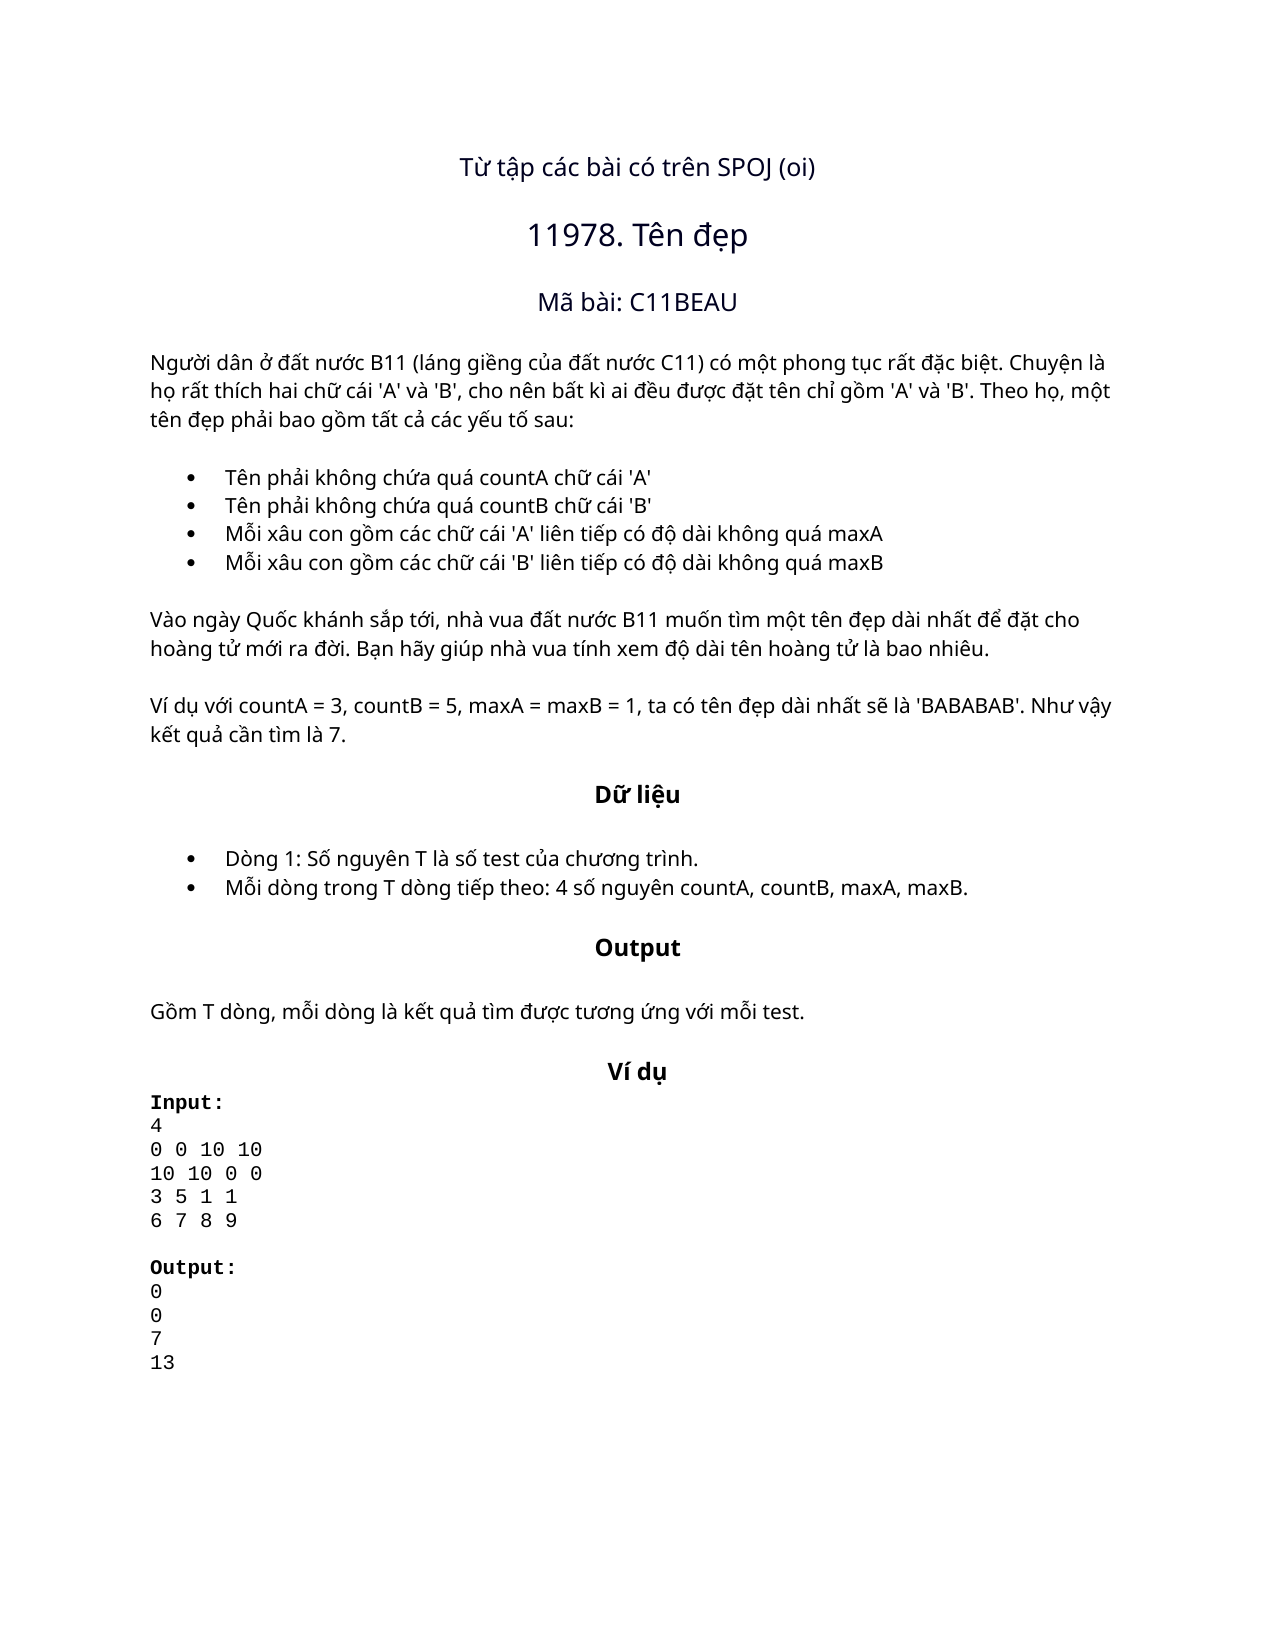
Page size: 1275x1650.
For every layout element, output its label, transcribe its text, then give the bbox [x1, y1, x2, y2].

subtitle Output [150, 930, 1125, 963]
list Mỗi xâu con gồm các chữ cái 'B' liên tiếp có độ dài không quá maxB [187, 548, 1125, 576]
text Từ tập các bài có trên SPOJ (oi) [150, 150, 1125, 184]
text 0 0 7 13 [150, 1281, 1125, 1376]
text Gồm T dòng, mỗi dòng là kết quả tìm được tương ứng với mỗi test. [150, 997, 1125, 1025]
text Người dân ở đất nước B11 (láng giềng của đất nước C11) có một phong tục rất đặc biệt. Chuyện là họ rất thích hai chữ cái 'A' và 'B', cho nên bất kì ai đều được đặt tên chỉ gồm 'A' và 'B'. Theo họ, một tên đẹp phải bao gồm tất cả các yếu tố sau: [150, 348, 1125, 433]
text Output: [150, 1257, 1125, 1281]
list Tên phải không chứa quá countB chữ cái 'B' [187, 491, 1125, 519]
list Mỗi dòng trong T dòng tiếp theo: 4 số nguyên countA, countB, maxA, maxB. [187, 873, 1125, 901]
subtitle Dữ liệu [150, 778, 1125, 810]
text 4 0 0 10 10 10 10 0 0 3 5 1 1 6 7 8 9 [150, 1116, 1125, 1257]
subtitle Ví dụ [150, 1054, 1125, 1087]
text Ví dụ với countA = 3, countB = 5, maxA = maxB = 1, ta có tên đẹp dài nhất sẽ là 'BABABAB'. Như vậy kết quả cần tìm là 7. [150, 692, 1125, 748]
text Vào ngày Quốc khánh sắp tới, nhà vua đất nước B11 muốn tìm một tên đẹp dài nhất để đặt cho hoàng tử mới ra đời. Bạn hãy giúp nhà vua tính xem độ dài tên hoàng tử là bao nhiêu. [150, 606, 1125, 662]
list Tên phải không chứa quá countA chữ cái 'A' [187, 463, 1125, 491]
text Mã bài: C11BEAU [150, 285, 1125, 319]
list Mỗi xâu con gồm các chữ cái 'A' liên tiếp có độ dài không quá maxA [187, 519, 1125, 548]
text Input: [150, 1092, 1125, 1116]
list Dòng 1: Số nguyên T là số test của chương trình. [187, 844, 1125, 873]
text 11978. Tên đẹp [150, 213, 1125, 256]
